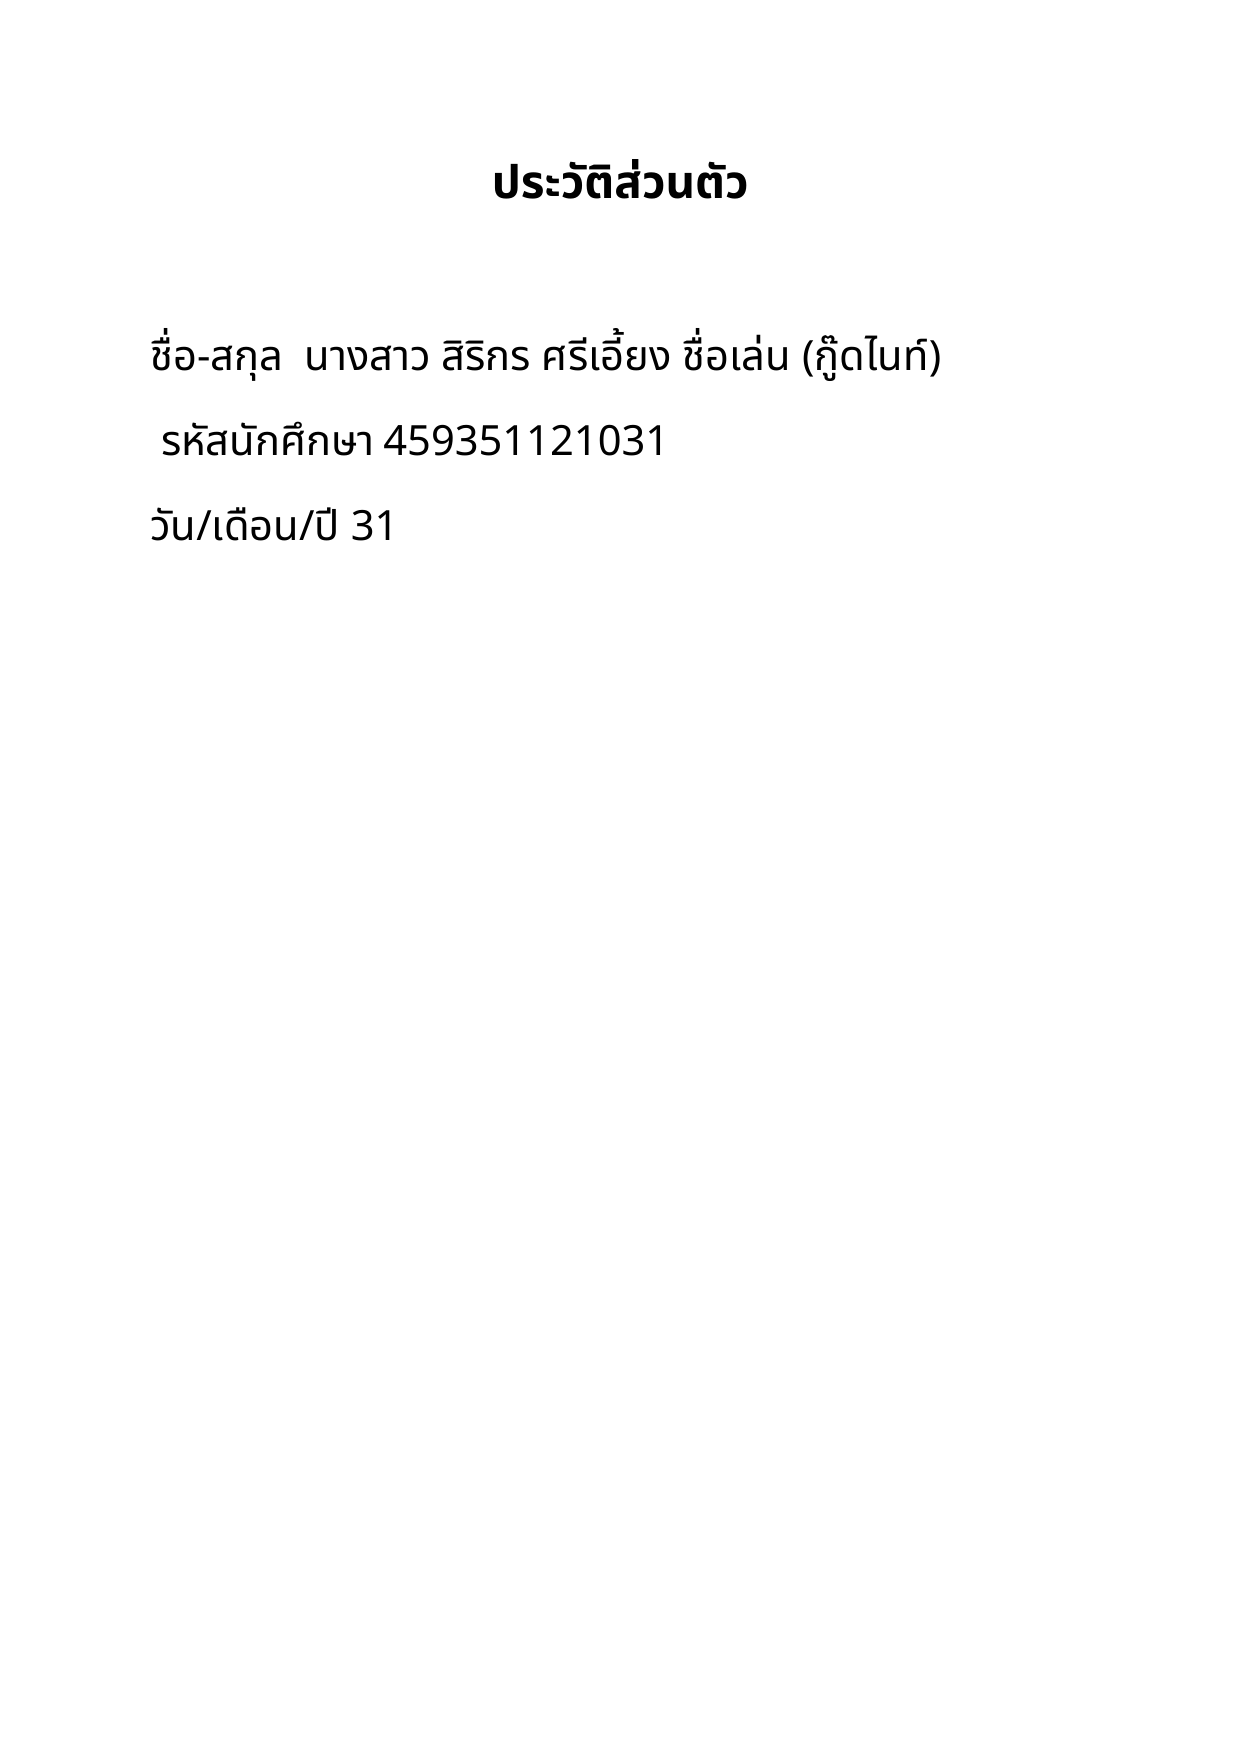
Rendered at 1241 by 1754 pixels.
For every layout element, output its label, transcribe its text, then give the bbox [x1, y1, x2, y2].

text ประวัติส่วนตัว [150, 150, 1090, 219]
text วัน/เดือน/ปี 31 [150, 495, 1090, 559]
text รหัสนักศึกษา459351121031 [150, 410, 1090, 474]
text ชื่อ-สกุล นางสาว สิริกร ศรีเอี้ยง ชื่อเล่น (กู๊ดไนท์) [150, 325, 1090, 389]
